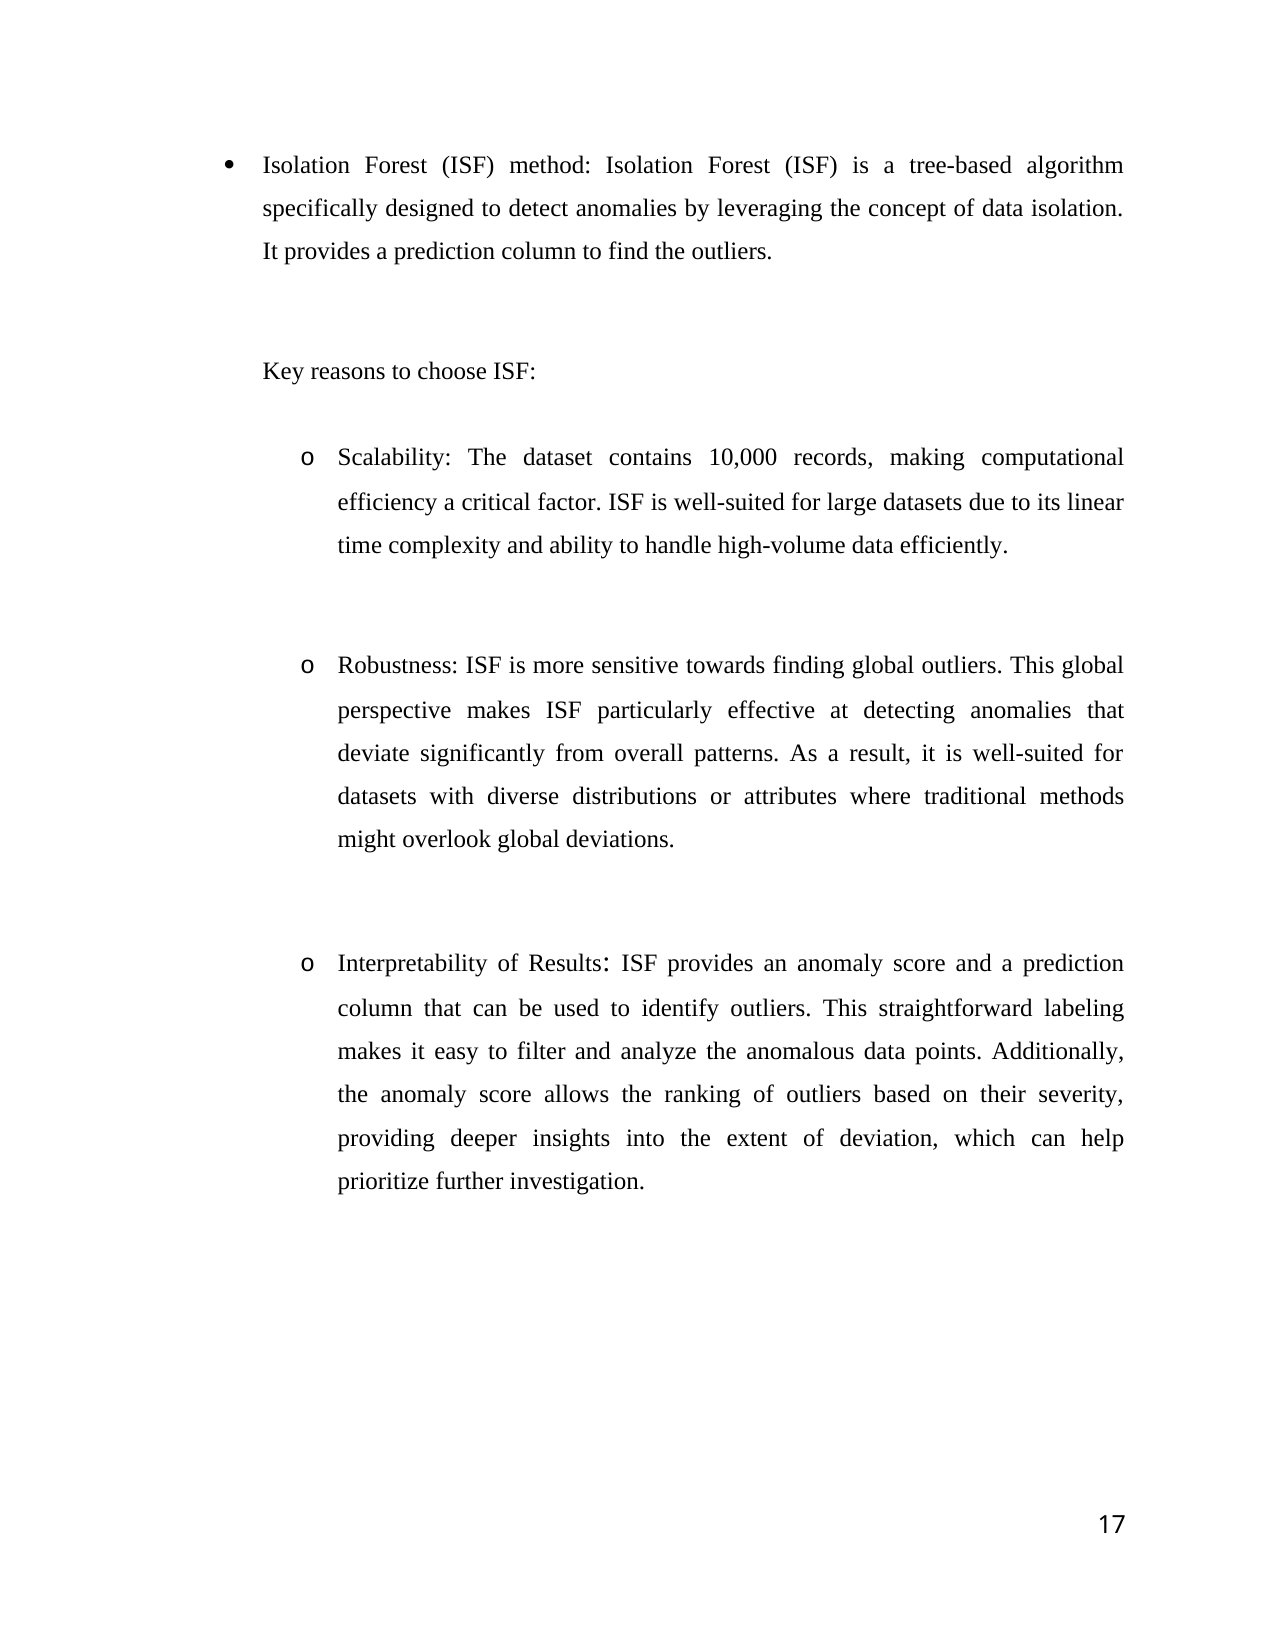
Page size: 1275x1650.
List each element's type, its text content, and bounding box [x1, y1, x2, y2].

list Robustness: ISF is more sensitive towards finding global outliers. This global perspective makes ISF particularly effective at detecting anomalies that deviate significantly from overall patterns. As a result, it is well-suited for datasets with diverse distributions or attributes where traditional methods might overlook global deviations. [300, 650, 1125, 853]
list Isolation Forest (ISF) method: Isolation Forest (ISF) is a tree-based algorithm specifically designed to detect anomalies by leveraging the concept of data isolation. It provides a prediction column to find the outliers. [225, 150, 1125, 265]
list Scalability: The dataset contains 10,000 records, making computational efficiency a critical factor. ISF is well-suited for large datasets due to its linear time complexity and ability to handle high-volume data efficiently. [300, 442, 1125, 559]
list Interpretability of Results: ISF provides an anomaly score and a prediction column that can be used to identify outliers. This straightforward labeling makes it easy to filter and analyze the anomalous data points. Additionally, the anomaly score allows the ranking of outliers based on their severity, providing deeper insights into the extent of deviation, which can help prioritize further investigation. [300, 944, 1125, 1194]
list Key reasons to choose ISF: [262, 356, 1125, 384]
